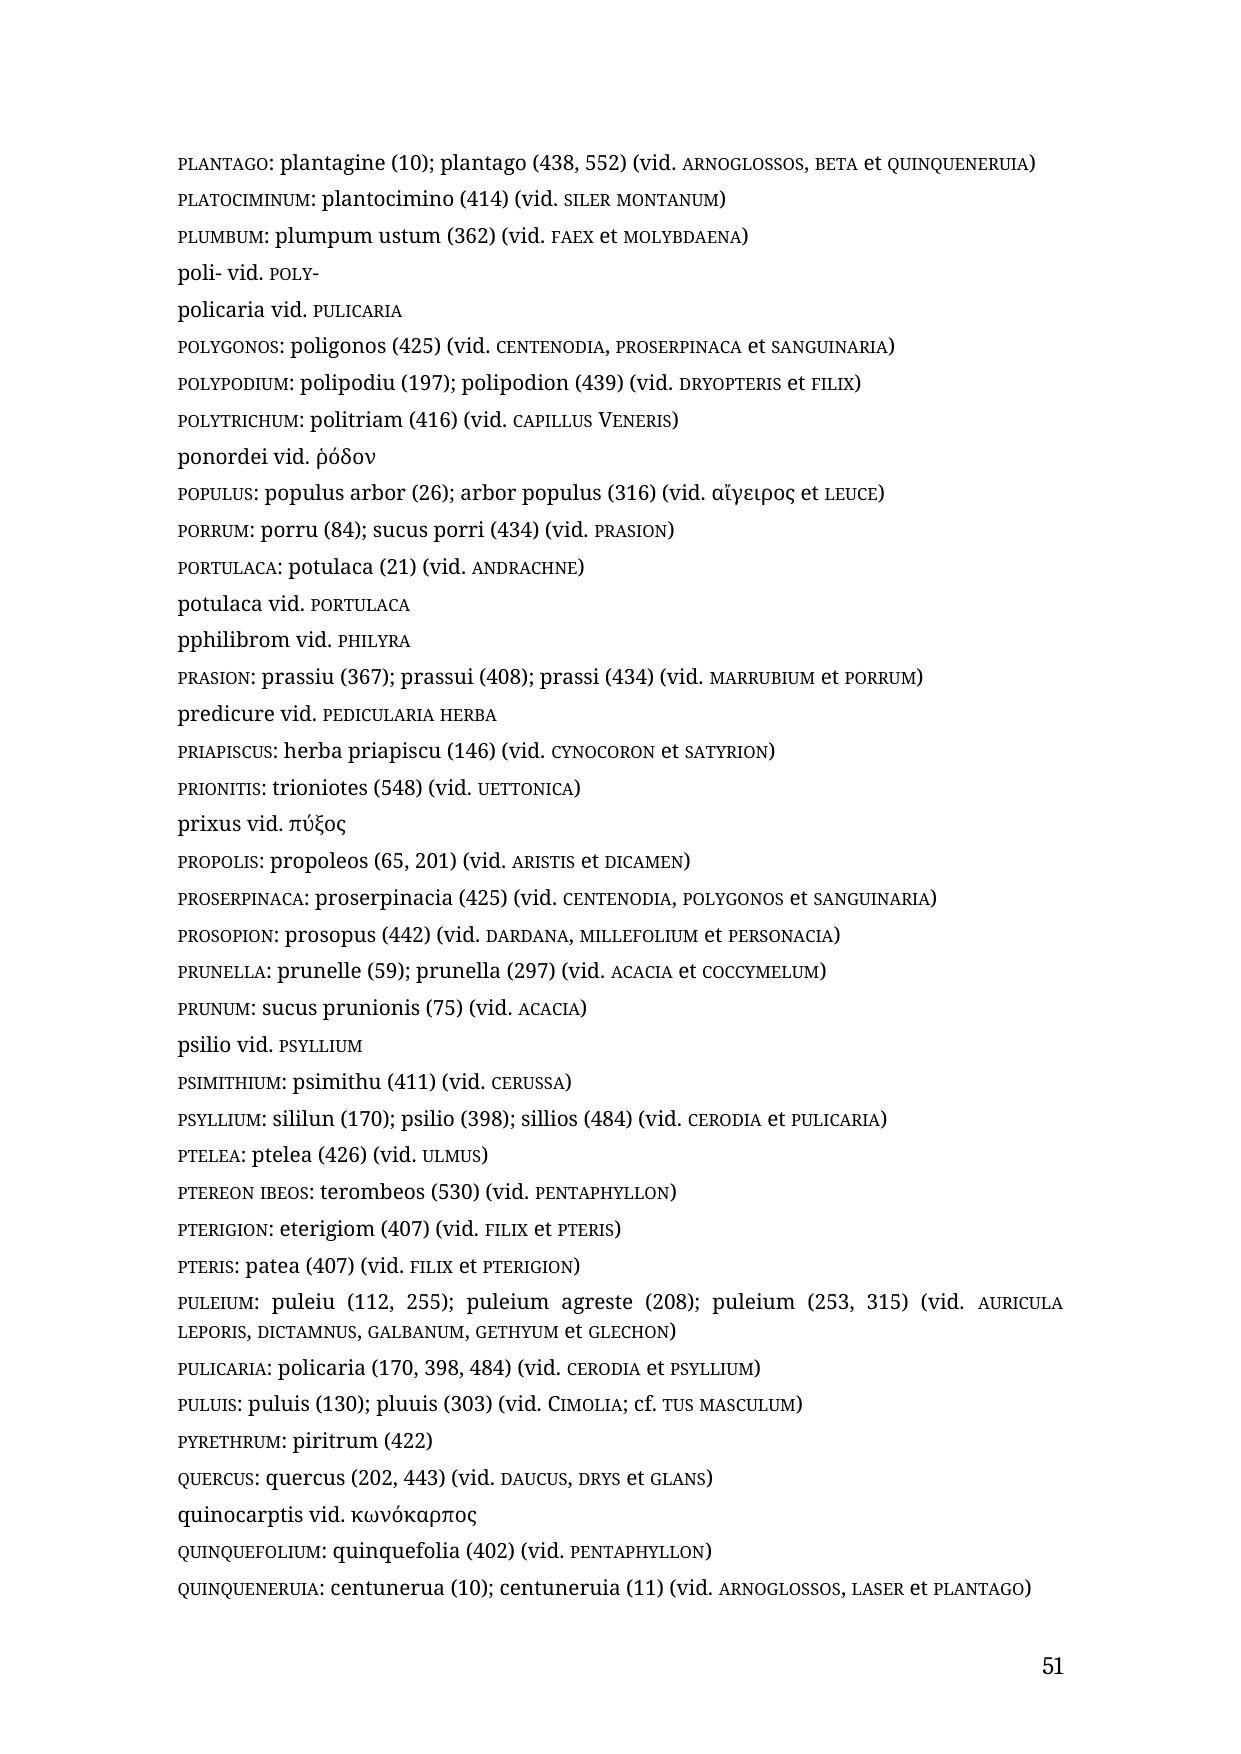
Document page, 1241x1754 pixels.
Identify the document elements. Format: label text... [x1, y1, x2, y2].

text platociminum: plantocimino (414) (vid. siler montanum) [177, 184, 1063, 213]
text polytrichum: politriam (416) (vid. capillus Veneris) [177, 405, 1063, 433]
text pulicaria: policaria (170, 398, 484) (vid. cerodia et psyllium) [177, 1353, 1063, 1381]
text plumbum: plumpum ustum (362) (vid. faex et molybdaena) [177, 221, 1063, 249]
text ptereon ibeos: terombeos (530) (vid. pentaphyllon) [177, 1177, 1063, 1206]
text puluis: puluis (130); pluuis (303) (vid. Cimolia; cf. tus masculum) [177, 1389, 1063, 1418]
text poli- vid. poly- [177, 258, 1063, 286]
text psyllium: sililun (170); psilio (398); sillios (484) (vid. cerodia et pulicaria) [177, 1104, 1063, 1132]
text prionitis: trioniotes (548) (vid. uettonica) [177, 773, 1063, 801]
text pyrethrum: piritrum (422) [177, 1426, 1063, 1455]
text prasion: prassiu (367); prassui (408); prassi (434) (vid. marrubium et porrum) [177, 662, 1063, 691]
text predicure vid. pedicularia herba [177, 699, 1063, 728]
text proserpinaca: proserpinacia (425) (vid. centenodia, polygonos et sanguinaria) [177, 883, 1063, 911]
text psilio vid. psyllium [177, 1030, 1063, 1058]
text plantago: plantagine (10); plantago (438, 552) (vid. arnoglossos, beta et quinqueneruia) [177, 148, 1063, 176]
text ponordei vid. ῥόδον [177, 442, 1063, 470]
text potulaca vid. portulaca [177, 589, 1063, 617]
text psimithium: psimithu (411) (vid. cerussa) [177, 1067, 1063, 1095]
text ptelea: ptelea (426) (vid. ulmus) [177, 1140, 1063, 1169]
text quinocarptis vid. κωνόκαρπος [177, 1500, 1063, 1528]
text prixus vid. πύξος [177, 809, 1063, 838]
text porrum: porru (84); sucus porri (434) (vid. prasion) [177, 515, 1063, 544]
text propolis: propoleos (65, 201) (vid. aristis et dicamen) [177, 846, 1063, 875]
text prunum: sucus prunionis (75) (vid. acacia) [177, 993, 1063, 1022]
text quinquefolium: quinquefolia (402) (vid. pentaphyllon) [177, 1537, 1063, 1565]
text pterigion: eterigiom (407) (vid. filix et pteris) [177, 1214, 1063, 1242]
text portulaca: potulaca (21) (vid. andrachne) [177, 552, 1063, 581]
text polypodium: polipodiu (197); polipodion (439) (vid. dryopteris et filix) [177, 368, 1063, 397]
text quinqueneruia: centunerua (10); centuneruia (11) (vid. arnoglossos, laser et plantago) [177, 1573, 1063, 1602]
text pteris: patea (407) (vid. filix et pterigion) [177, 1251, 1063, 1279]
text prunella: prunelle (59); prunella (297) (vid. acacia et coccymelum) [177, 957, 1063, 985]
text prosopion: prosopus (442) (vid. dardana, millefolium et personacia) [177, 920, 1063, 948]
text policaria vid. pulicaria [177, 295, 1063, 323]
text pphilibrom vid. philyra [177, 626, 1063, 654]
text priapiscus: herba priapiscu (146) (vid. cynocoron et satyrion) [177, 736, 1063, 764]
text polygonos: poligonos (425) (vid. centenodia, proserpinaca et sanguinaria) [177, 331, 1063, 360]
text quercus: quercus (202, 443) (vid. daucus, drys et glans) [177, 1463, 1063, 1491]
text puleium: puleiu (112, 255); puleium agreste (208); puleium (253, 315) (vid. auricula leporis, dictamnus, galbanum, gethyum et glechon) [177, 1287, 1063, 1344]
text populus: populus arbor (26); arbor populus (316) (vid. αἴγειρος et leuce) [177, 478, 1063, 507]
